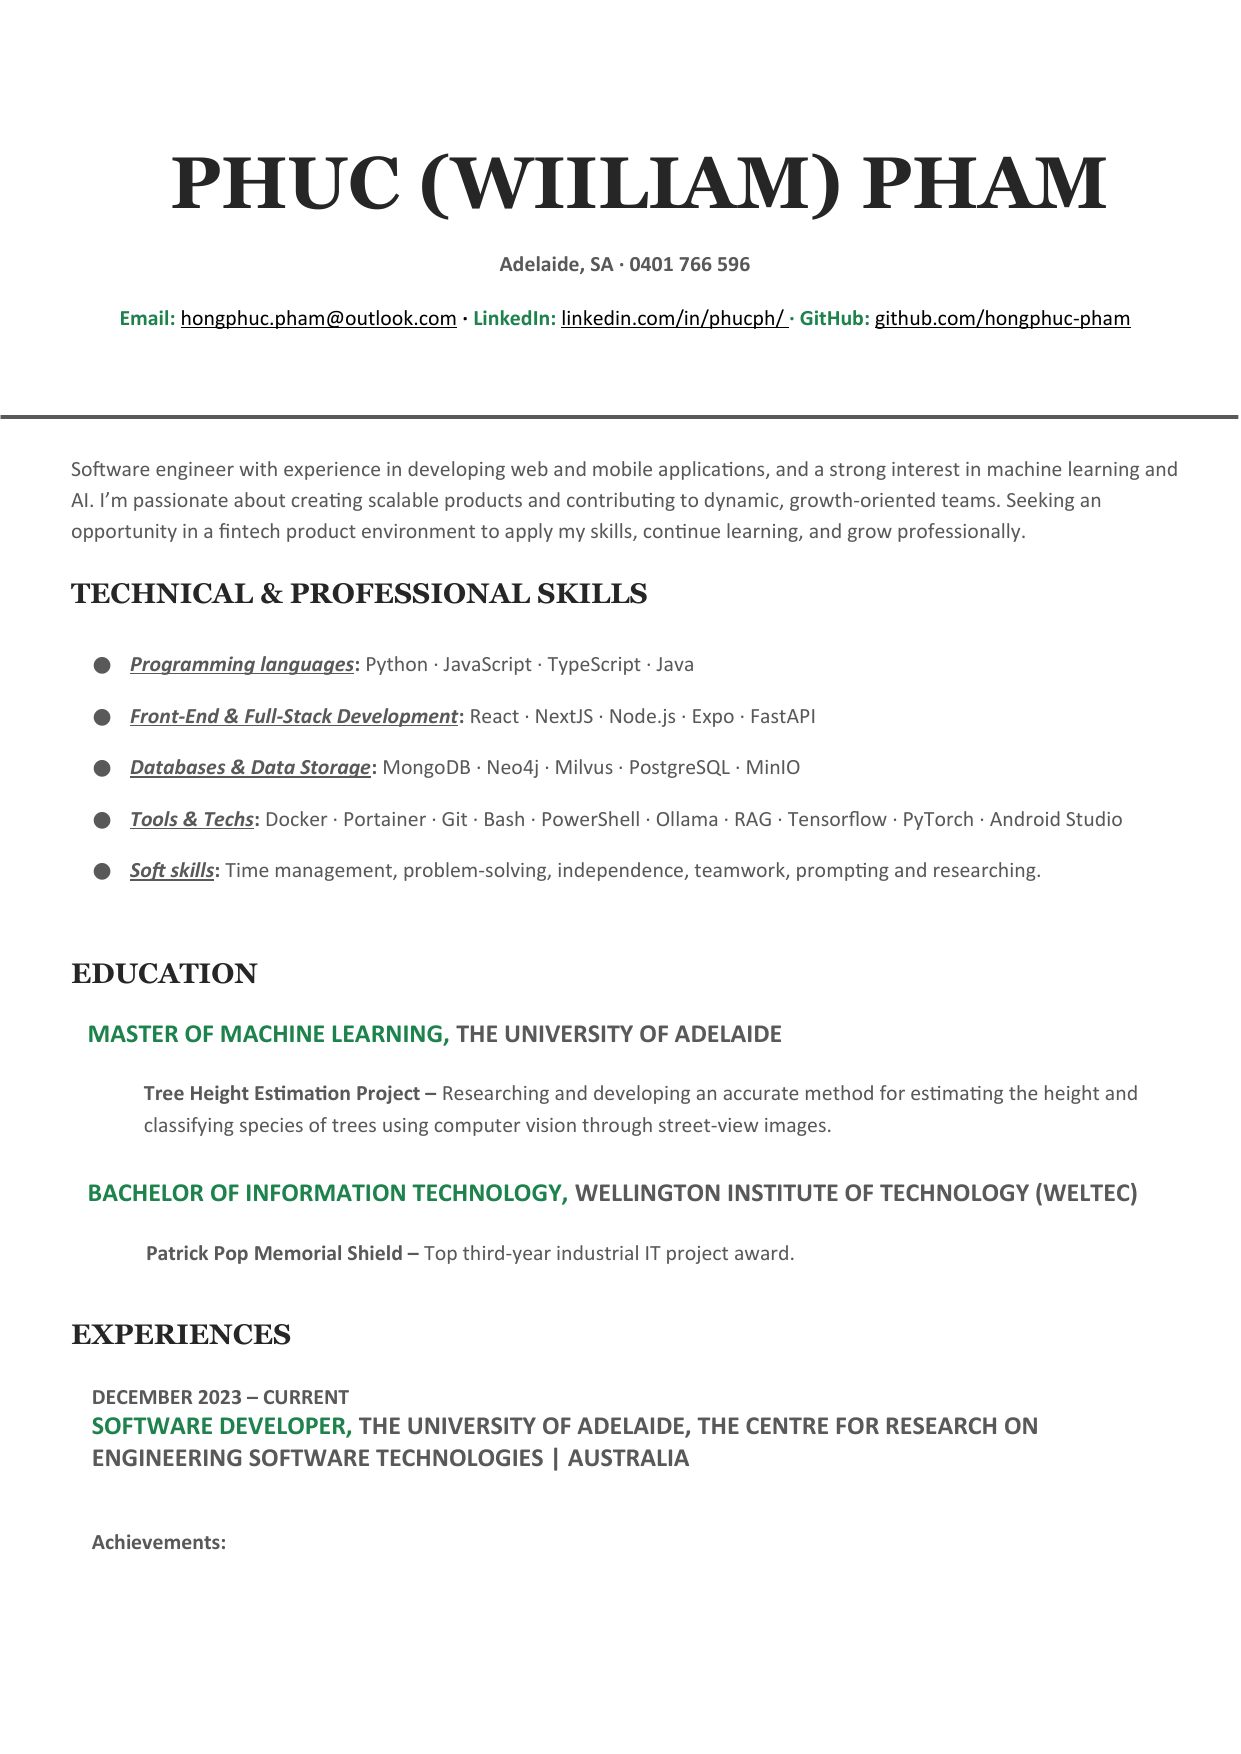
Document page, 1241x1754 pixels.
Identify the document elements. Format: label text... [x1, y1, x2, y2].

text DECEMBER 2023 – CURRENT [92, 1383, 1187, 1409]
text EDUCATION [71, 958, 1187, 990]
text Email: hongphuc.pham@outlook.com · LinkedIn: linkedin.com/in/phucph/ · GitHub: github.com/hongphuc-pham [71, 304, 1179, 331]
text Patrick Pop Memorial Shield – Top third-year industrial IT project award. [106, 1239, 1187, 1266]
list Front-End & Full-Stack Development: React · NextJS · Node.js · Expo · FastAPI [92, 691, 1094, 736]
list Tools & Techs: Docker · Portainer · Git · Bash · PowerShell · Ollama · RAG · Tensorflow · PyTorch · Android Studio [92, 794, 1159, 839]
text Tree Height Estimation Project – Researching and developing an accurate method for estimating the height and classifying species of trees using computer vision through street-view images. [144, 1079, 1187, 1138]
text BACHELOR OF INFORMATION TECHNOLOGY, WELLINGTON INSTITUTE OF TECHNOLOGY (WELTEC) [87, 1177, 1187, 1208]
list Soft skills: Time management, problem-solving, independence, teamwork, prompting and researching. [92, 845, 1183, 890]
text SOFTWARE DEVELOPER, THE UNIVERSITY OF ADELAIDE, THE CENTRE FOR RESEARCH ON ENGINEERING SOFTWARE TECHNOLOGIES | AUSTRALIA [92, 1409, 1187, 1473]
text TECHNICAL & PROFESSIONAL SKILLS [71, 578, 1187, 610]
list Programming languages: Python · JavaScript · TypeScript · Java [92, 639, 1094, 684]
text Achievements: [92, 1528, 1187, 1555]
list Databases & Data Storage: MongoDB · Neo4j · Milvus · PostgreSQL · MinIO [92, 742, 1159, 787]
picture [0, 415, 1239, 419]
text Adelaide, SA · 0401 766 596 [71, 251, 1179, 277]
text MASTER OF MACHINE LEARNING, THE UNIVERSITY OF ADELAIDE [87, 1017, 1187, 1048]
text Software engineer with experience in developing web and mobile applications, and a strong interest in machine learning and AI. I’m passionate about creating scalable products and contributing to dynamic, growth-oriented teams. Seeking an opportunity in a fintech product environment to apply my skills, continue learning, and grow professionally. [71, 456, 1183, 543]
text PHUC (WIILIAM) PHAM [71, 141, 1208, 224]
text EXPERIENCES [71, 1319, 1187, 1351]
